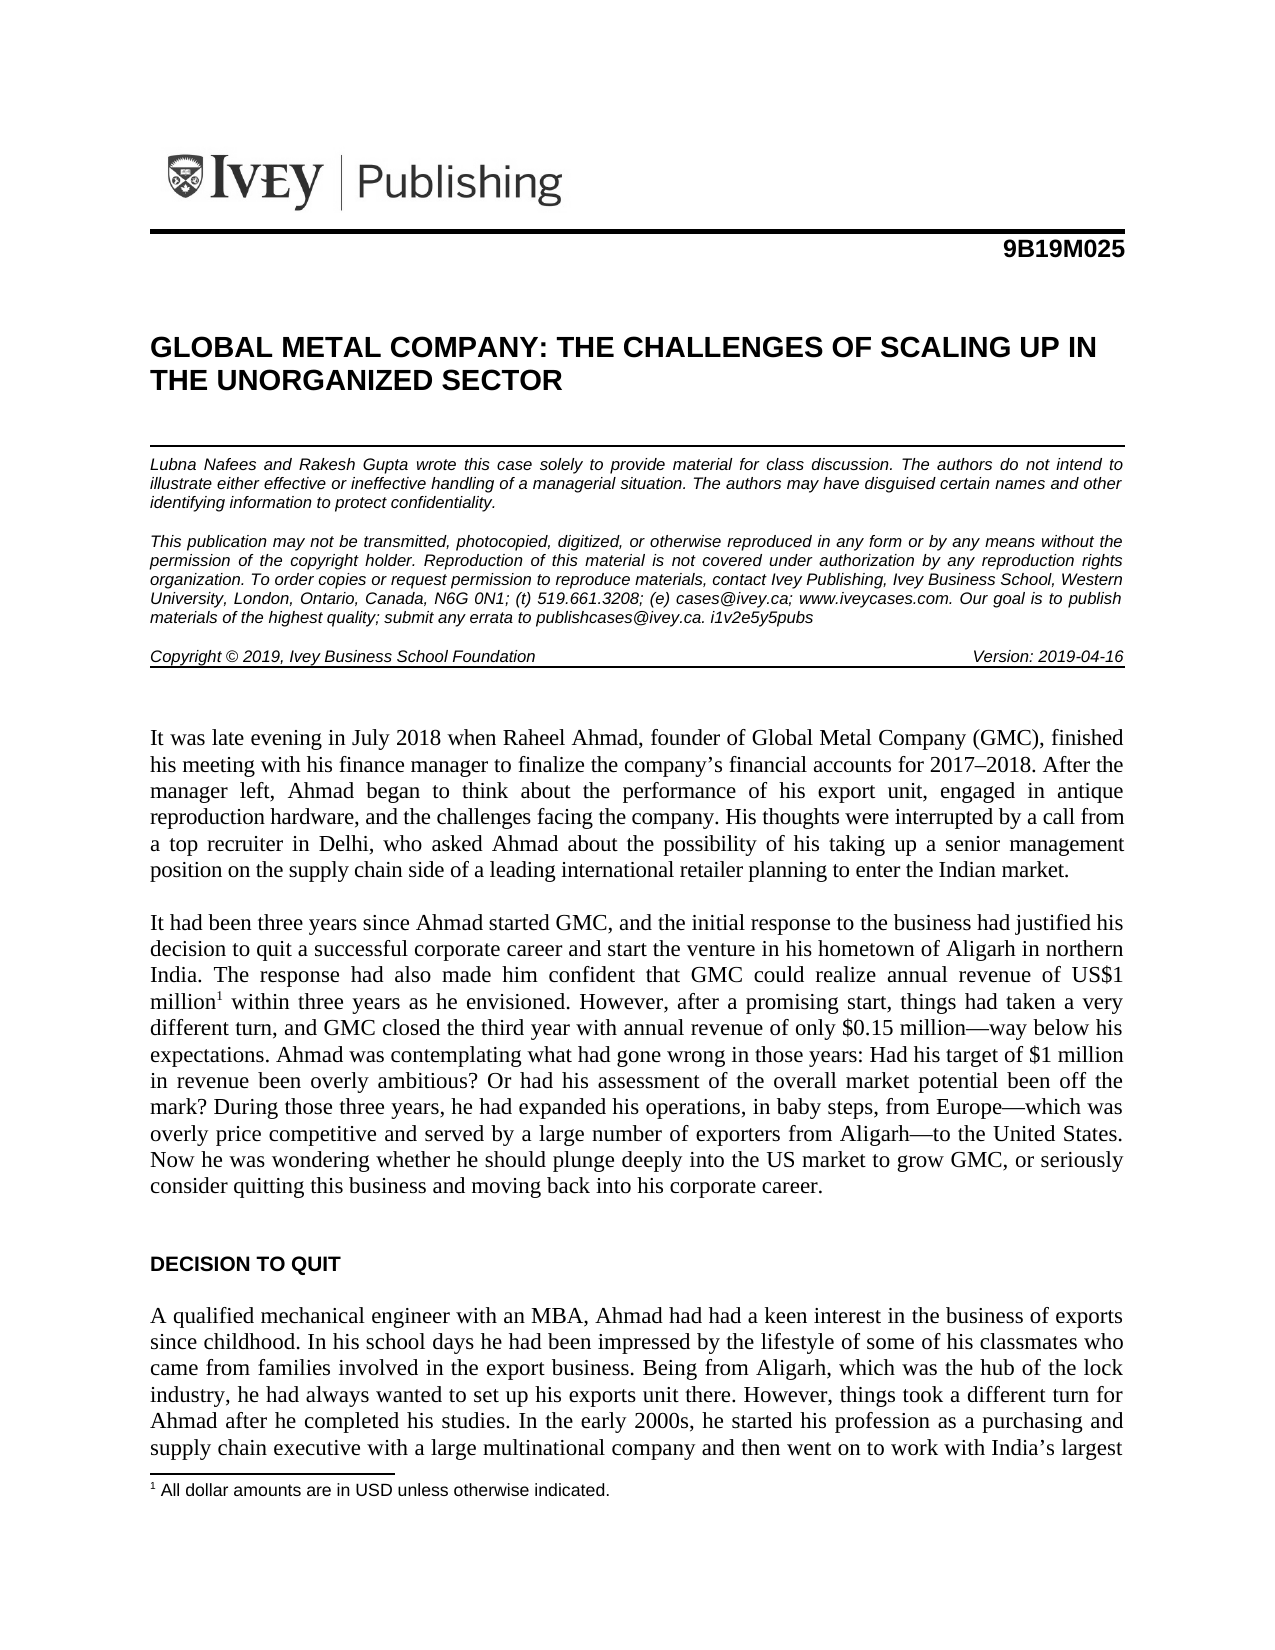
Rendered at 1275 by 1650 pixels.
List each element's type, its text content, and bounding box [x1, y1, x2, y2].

text DECISION TO QUIT [150, 1251, 1125, 1275]
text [150, 1302, 1125, 1460]
title GLOBAL METAL COMPANY: THE CHALLENGES OF SCALING UP IN THE UNORGANIZED SECTOR [150, 329, 1125, 397]
text It had been three years since Ahmad started GMC, and the initial response to the business had justified his decision to quit a successful corporate career and start the venture in his hometown of Aligarh in northern India. The response had also made him confident that GMC could realize annual revenue of US$1 million within three years as he envisioned. However, after a promising start, things had taken a very different turn, and GMC closed the third year with annual revenue of only $0.15 million—way below his expectations. Ahmad was contemplating what had gone wrong in those years: Had his target of $1 million in revenue been overly ambitious? Or had his assessment of the overall market potential been off the mark? During those three years, he had expanded his operations, in baby steps, from Europe—which was overly price competitive and served by a large number of exporters from Aligarh—to the United States. Now he was wondering whether he should plunge deeply into the US market to grow GMC, or seriously consider quitting this business and moving back into his corporate career. [150, 909, 1125, 1199]
text Copyright © 2019, Ivey Business School Foundation Version: 2019-04-16 [150, 647, 1125, 666]
text Lubna Nafees and Rakesh Gupta wrote this case solely to provide material for class discussion. The authors do not intend to illustrate either effective or ineffective handling of a managerial situation. The authors may have disguised certain names and other identifying information to protect confidentiality. [150, 447, 1125, 512]
text It was late evening in July 2018 when Raheel Ahmad, founder of Global Metal Company (GMC), finished his meeting with his finance manager to finalize the company’s financial accounts for 2017–2018. After the manager left, Ahmad began to think about the performance of his export unit, engaged in antique reproduction hardware, and the challenges facing the company. His thoughts were interrupted by a call from a top recruiter in Delhi, who asked Ahmad about the possibility of his taking up a senior management position on the supply chain side of a leading international retailer planning to enter the Indian market. [150, 724, 1125, 882]
text This publication may not be transmitted, photocopied, digitized, or otherwise reproduced in any form or by any means without the permission of the copyright holder. Reproduction of this material is not covered under authorization by any reproduction rights organization. To order copies or request permission to reproduce materials, contact Ivey Publishing, Ivey Business School, Western University, London, Ontario, Canada, N6G 0N1; (t) 519.661.3208; (e) cases@ivey.ca; www.iveycases.com. Our goal is to publish materials of the highest quality; submit any errata to publishcases@ivey.ca. i1v2e5y5pubs [150, 532, 1125, 627]
text 9B19M025 [150, 234, 1125, 262]
